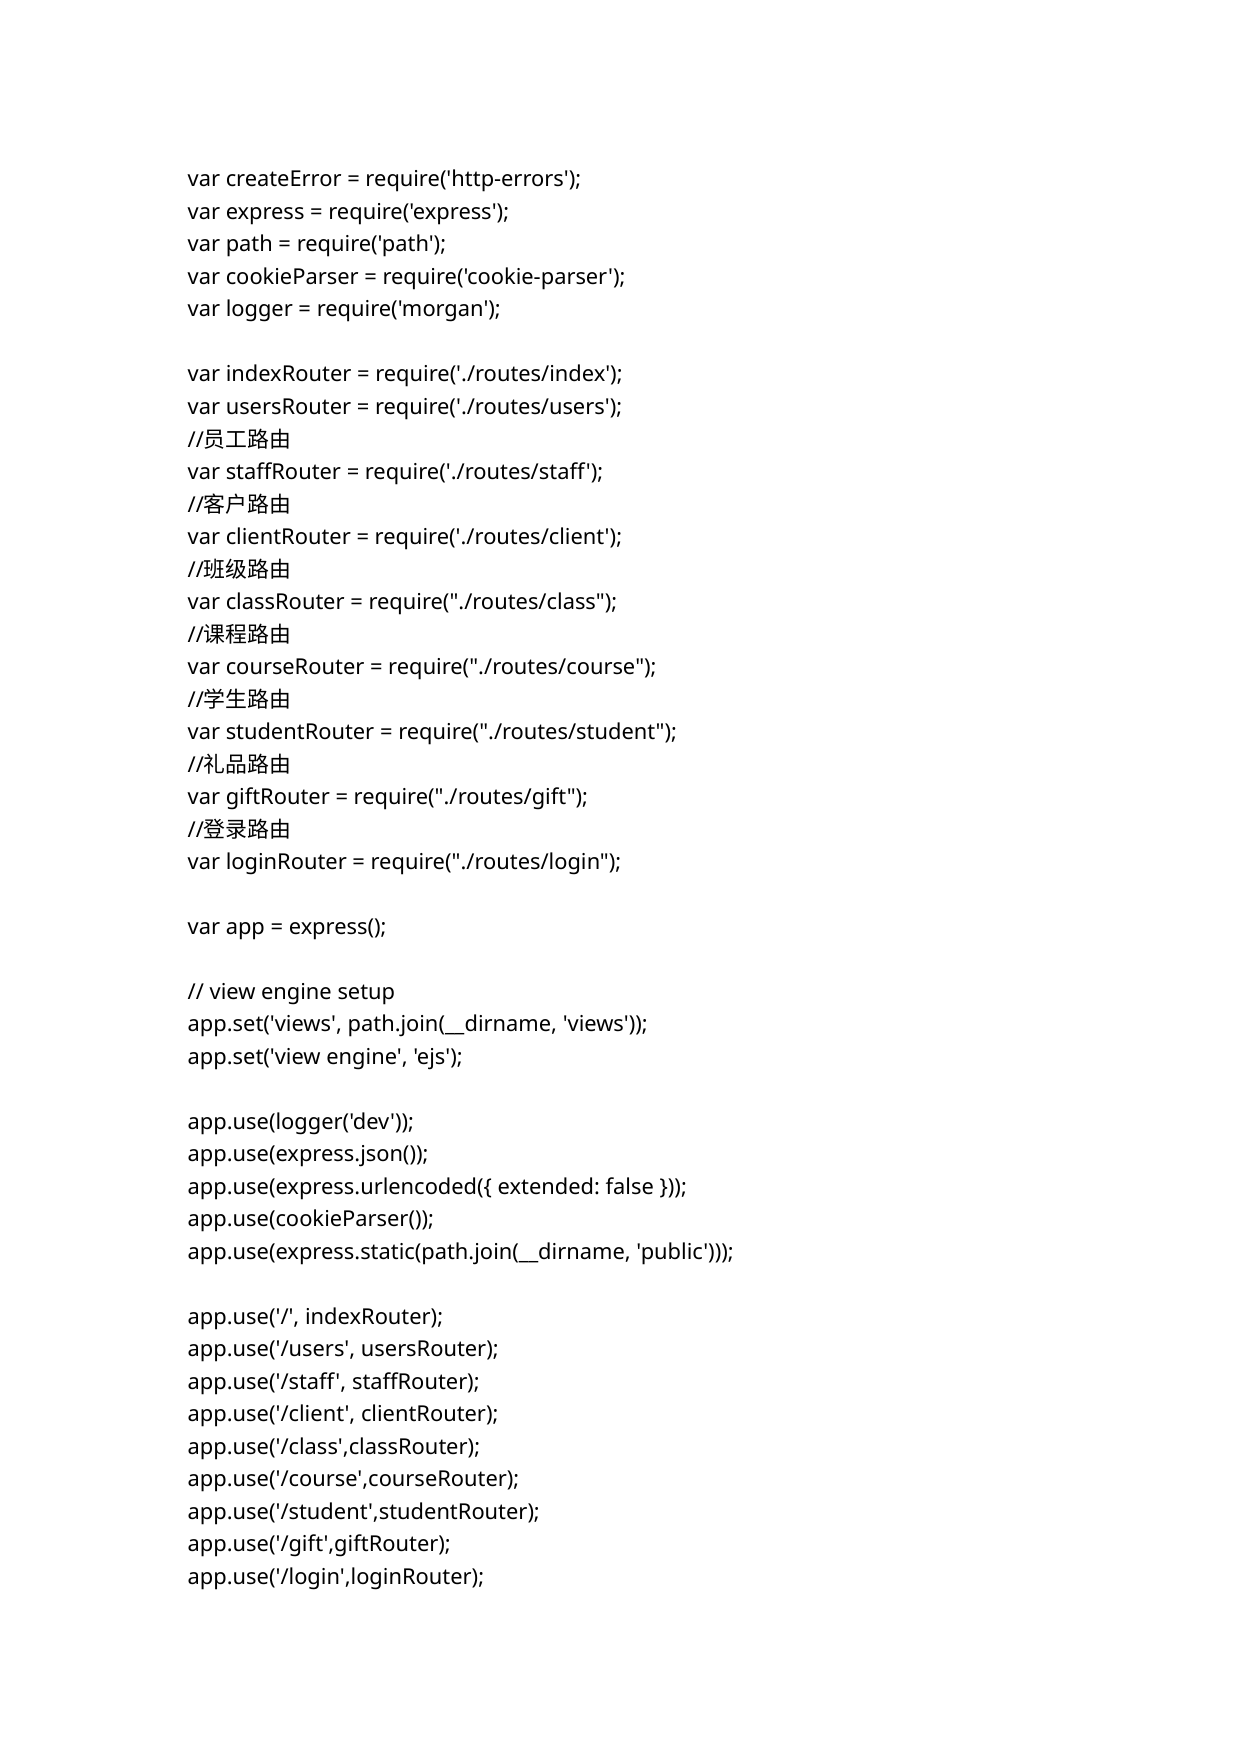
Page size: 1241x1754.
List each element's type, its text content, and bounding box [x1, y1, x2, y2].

text //客户路由 [187, 487, 1053, 519]
text var logger = require('morgan'); [187, 292, 1053, 324]
text var staffRouter = require('./routes/staff'); [187, 454, 1053, 487]
text // view engine setup [187, 974, 1053, 1007]
text app.use(express.json()); [187, 1137, 1053, 1169]
text app.use('/class',classRouter); [187, 1429, 1053, 1462]
text var express = require('express'); [187, 194, 1053, 227]
text app.use(cookieParser()); [187, 1202, 1053, 1234]
text app.use('/gift',giftRouter); [187, 1527, 1053, 1559]
text app.use(express.static(path.join(__dirname, 'public'))); [187, 1234, 1053, 1267]
text //学生路由 [187, 682, 1053, 714]
text var createError = require('http-errors'); [187, 162, 1053, 194]
text app.use(express.urlencoded({ extended: false })); [187, 1169, 1053, 1202]
text app.use('/login',loginRouter); [187, 1559, 1053, 1592]
text //课程路由 [187, 617, 1053, 649]
text //员工路由 [187, 422, 1053, 454]
text app.set('views', path.join(__dirname, 'views')); [187, 1007, 1053, 1039]
text app.use('/client', clientRouter); [187, 1397, 1053, 1429]
text var app = express(); [187, 909, 1053, 942]
text var indexRouter = require('./routes/index'); [187, 357, 1053, 389]
text var usersRouter = require('./routes/users'); [187, 389, 1053, 422]
text var cookieParser = require('cookie-parser'); [187, 259, 1053, 292]
text app.use('/course',courseRouter); [187, 1462, 1053, 1494]
text var path = require('path'); [187, 227, 1053, 259]
text var clientRouter = require('./routes/client'); [187, 519, 1053, 552]
text //登录路由 [187, 812, 1053, 844]
text app.use('/staff', staffRouter); [187, 1364, 1053, 1397]
text //班级路由 [187, 552, 1053, 584]
text app.use('/', indexRouter); [187, 1299, 1053, 1332]
text //礼品路由 [187, 747, 1053, 779]
text var classRouter = require("./routes/class"); [187, 584, 1053, 617]
text app.set('view engine', 'ejs'); [187, 1039, 1053, 1072]
text app.use('/users', usersRouter); [187, 1332, 1053, 1364]
text app.use(logger('dev')); [187, 1104, 1053, 1137]
text app.use('/student',studentRouter); [187, 1494, 1053, 1527]
text var courseRouter = require("./routes/course"); [187, 649, 1053, 682]
text var loginRouter = require("./routes/login"); [187, 844, 1053, 877]
text var studentRouter = require("./routes/student"); [187, 714, 1053, 747]
text var giftRouter = require("./routes/gift"); [187, 779, 1053, 812]
